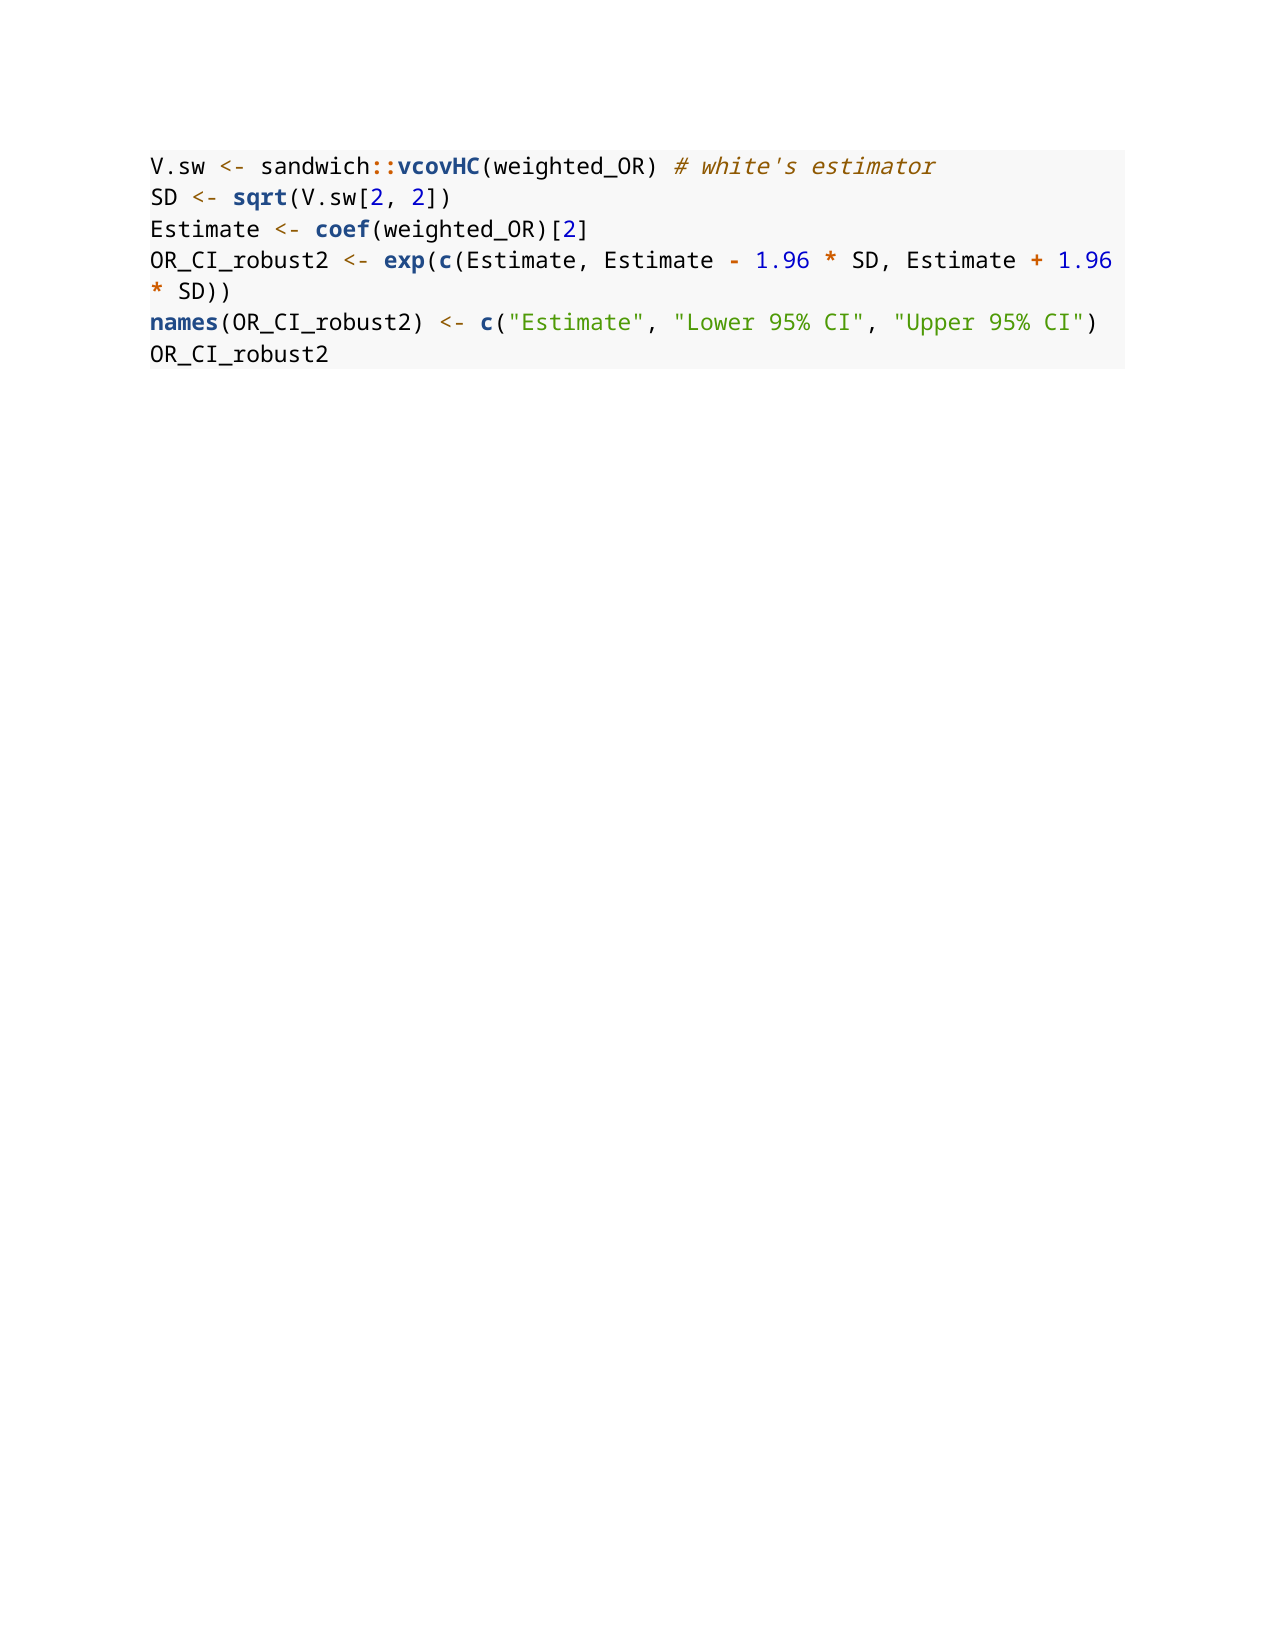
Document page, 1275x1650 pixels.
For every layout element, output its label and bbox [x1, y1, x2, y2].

text [150, 150, 1125, 369]
